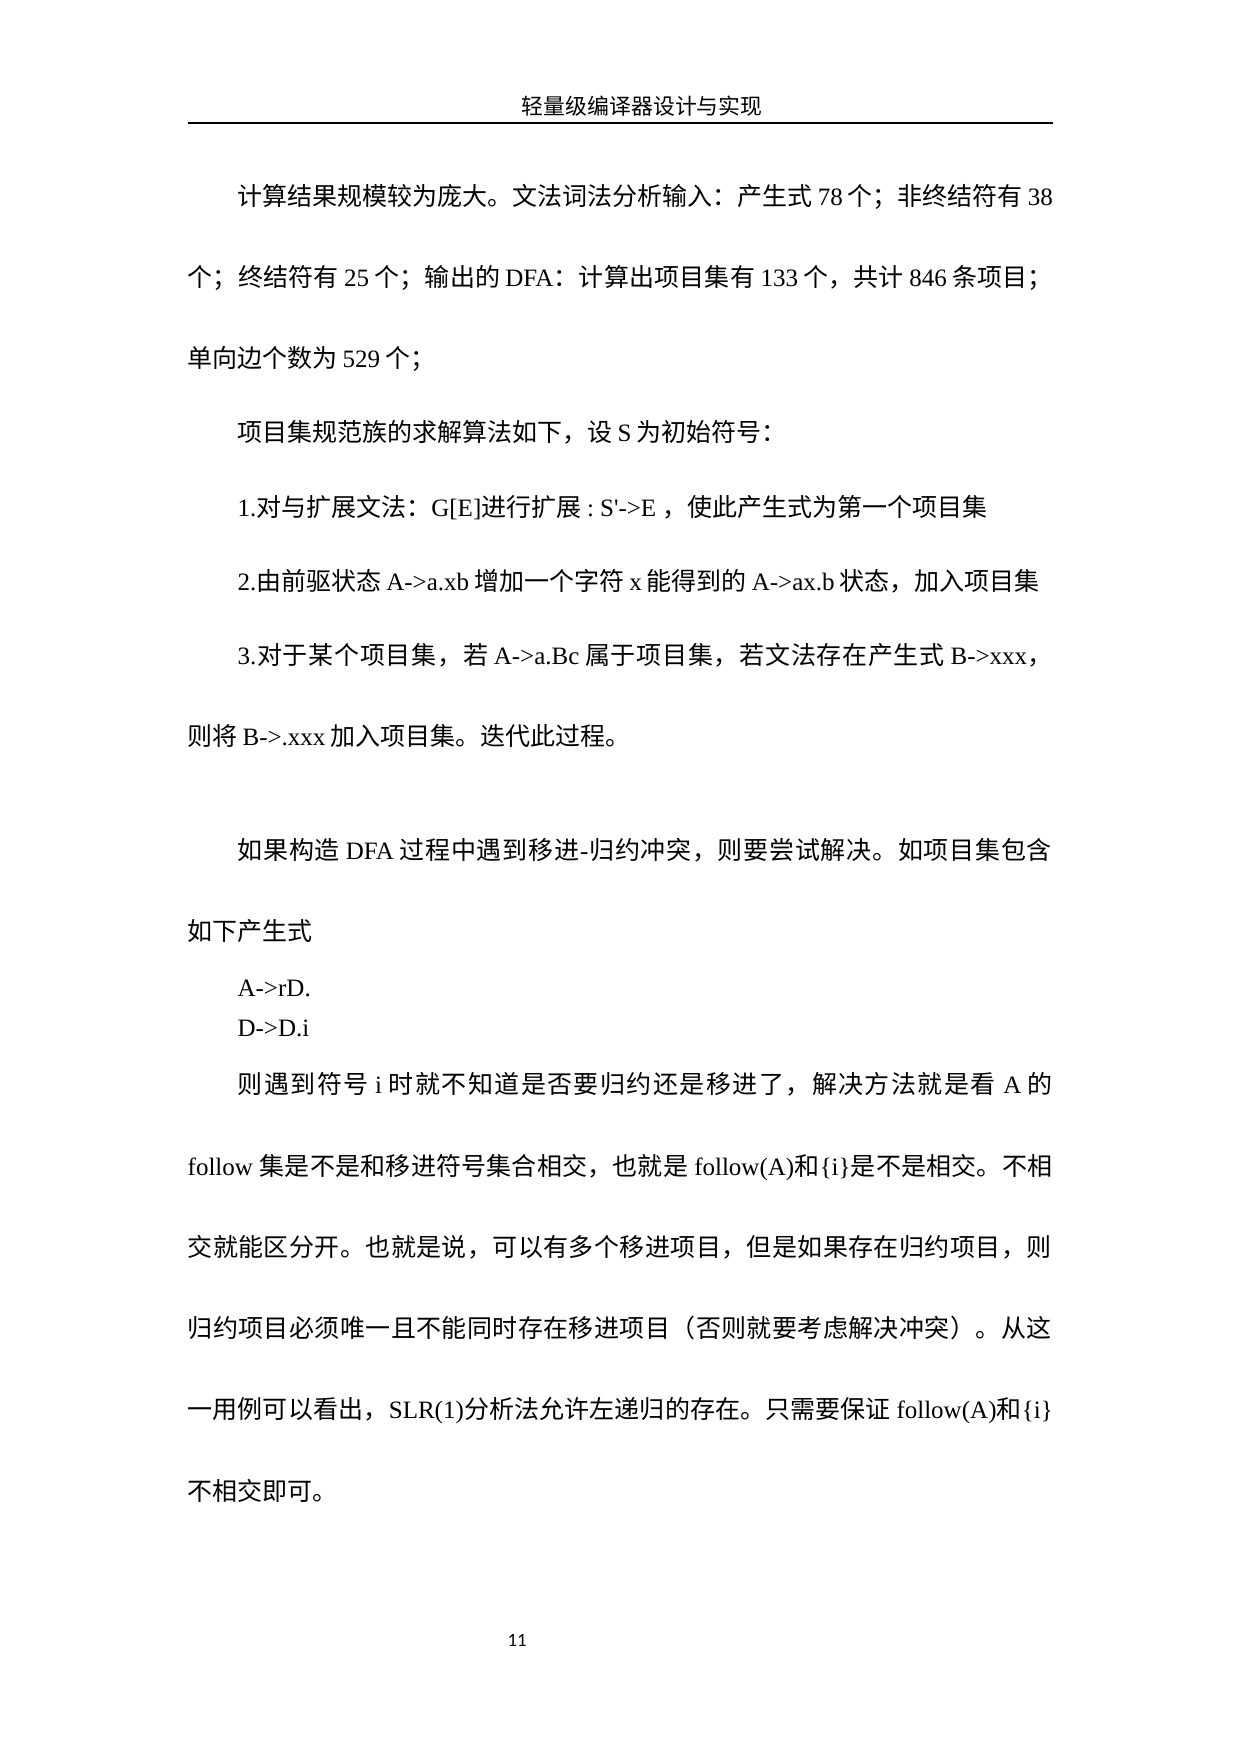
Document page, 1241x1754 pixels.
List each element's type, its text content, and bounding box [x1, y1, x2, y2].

text 如果构造DFA过程中遇到移进-归约冲突，则要尝试解决。如项目集包含如下产生式 [187, 816, 1053, 962]
text D->D.i [187, 1011, 1053, 1043]
text 计算结果规模较为庞大。文法词法分析输入：产生式78个；非终结符有38个；终结符有25个；输出的DFA：计算出项目集有133个，共计846条项目；单向边个数为529个； [187, 162, 1053, 389]
text 2.由前驱状态A->a.xb增加一个字符x能得到的A->ax.b状态，加入项目集 [187, 547, 1053, 612]
text 1.对与扩展文法：G[E]进行扩展 : S'->E ，使此产生式为第一个项目集 [187, 473, 1053, 538]
text 则遇到符号i时就不知道是否要归约还是移进了，解决方法就是看A的follow 集是不是和移进符号集合相交，也就是follow(A)和{i}是不是相交。不相交就能区分开。也就是说，可以有多个移进项目，但是如果存在归约项目，则归约项目必须唯一且不能同时存在移进项目（否则就要考虑解决冲突）。从这一用例可以看出，SLR(1)分析法允许左递归的存在。只需要保证follow(A)和{i}不相交即可。 [187, 1050, 1053, 1522]
text 3.对于某个项目集，若A->a.Bc属于项目集，若文法存在产生式B->xxx，则将B->.xxx加入项目集。迭代此过程。 [187, 621, 1053, 767]
text A->rD. [187, 971, 1053, 1003]
text 项目集规范族的求解算法如下，设S为初始符号： [187, 398, 1053, 463]
